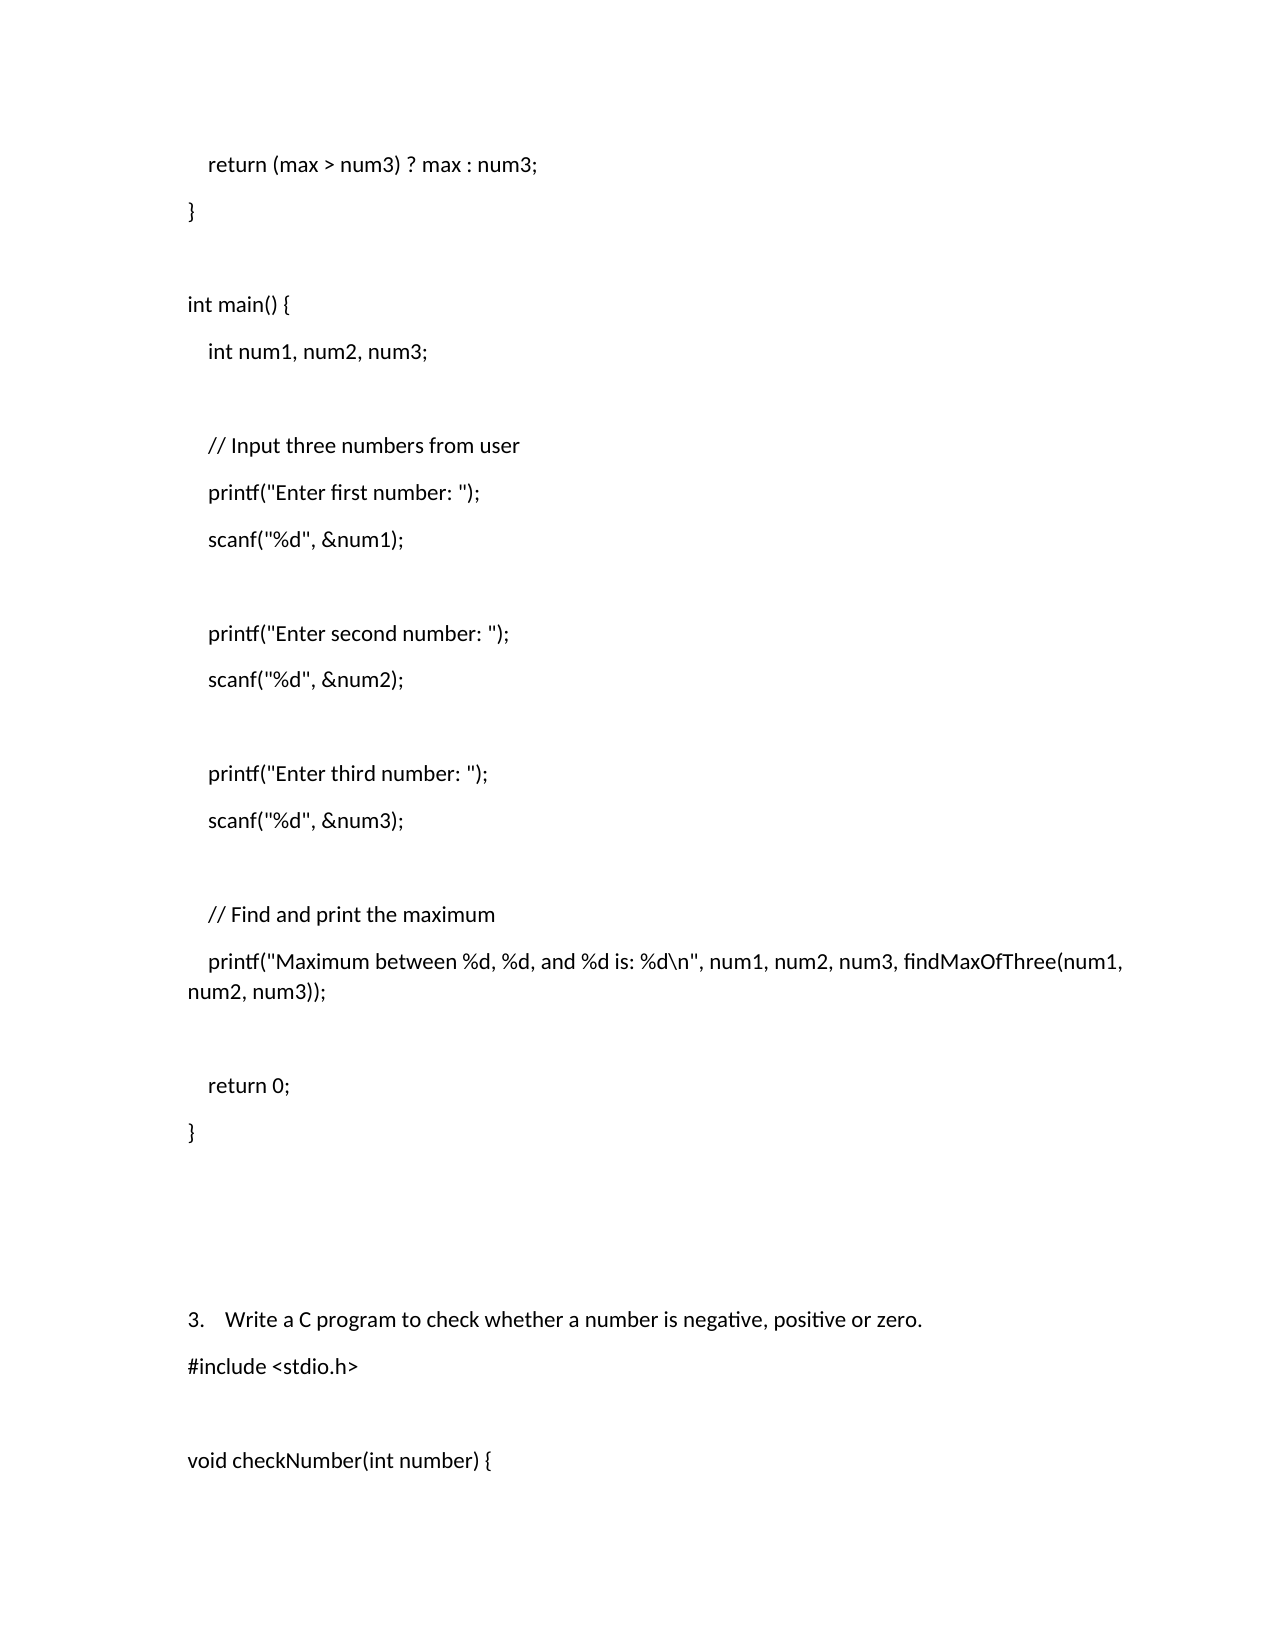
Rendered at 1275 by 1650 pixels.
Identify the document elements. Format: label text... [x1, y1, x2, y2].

text } [187, 1118, 1125, 1146]
text scanf("%d", &num3); [187, 806, 1125, 834]
text #include <stdio.h> [187, 1352, 1125, 1380]
text void checkNumber(int number) { [187, 1446, 1125, 1474]
text printf("Enter first number: "); [187, 478, 1125, 506]
text scanf("%d", &num1); [187, 525, 1125, 553]
text } [187, 197, 1125, 225]
text return 0; [187, 1071, 1125, 1099]
text // Input three numbers from user [187, 431, 1125, 459]
text // Find and print the maximum [187, 900, 1125, 928]
text printf("Maximum between %d, %d, and %d is: %d\n", num1, num2, num3, findMaxOfThree(num1, num2, num3)); [187, 947, 1125, 1005]
text scanf("%d", &num2); [187, 666, 1125, 694]
text int main() { [187, 291, 1125, 319]
text int num1, num2, num3; [187, 337, 1125, 366]
text printf("Enter second number: "); [187, 619, 1125, 647]
list Write a C program to check whether a number is negative, positive or zero. [187, 1305, 1125, 1333]
text printf("Enter third number: "); [187, 759, 1125, 787]
text return (max > num3) ? max : num3; [187, 150, 1125, 178]
